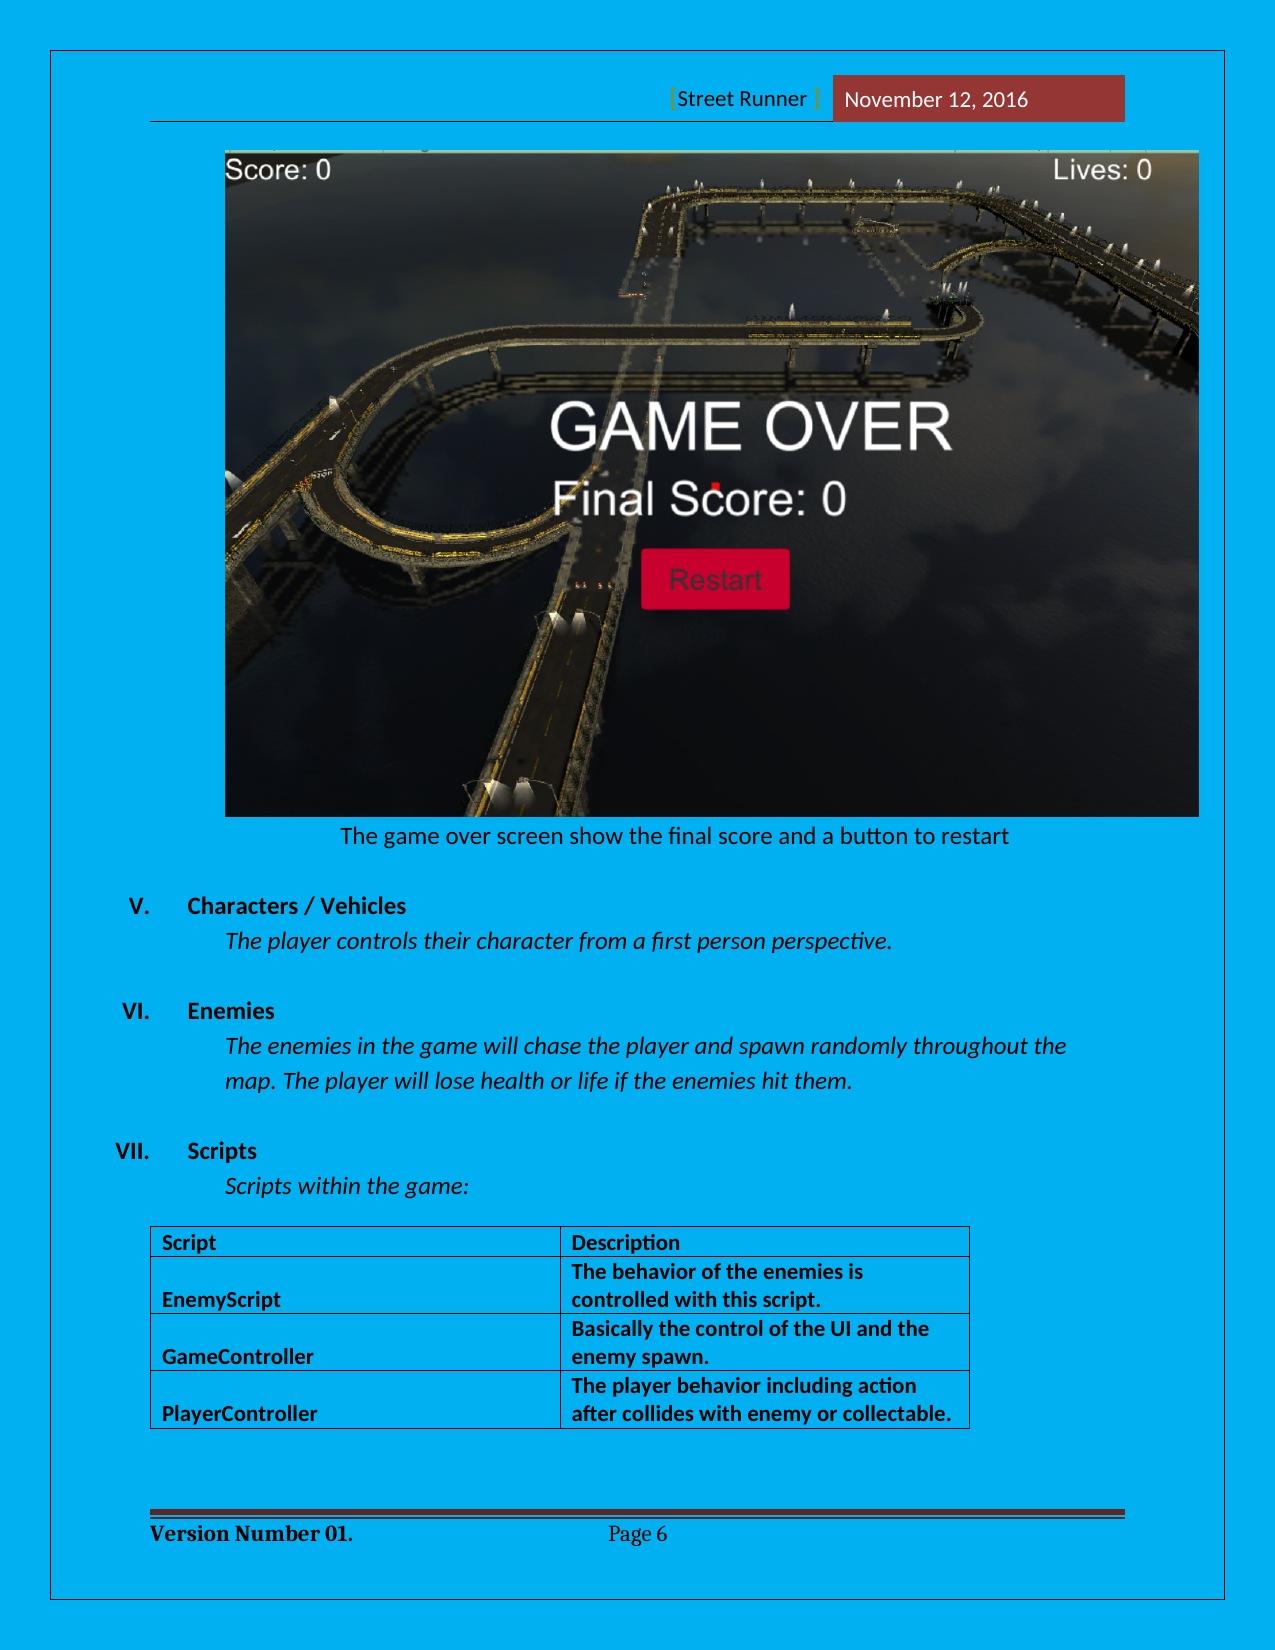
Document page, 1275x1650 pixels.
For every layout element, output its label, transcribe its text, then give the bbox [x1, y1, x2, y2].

table_header Description [561, 1227, 969, 1256]
list The player controls their character from a first person perspective. [225, 925, 1125, 956]
table_cell PlayerController [151, 1371, 560, 1427]
list Characters / Vehicles [150, 890, 1125, 921]
table_cell The behavior of the enemies is controlled with this script. [561, 1257, 969, 1313]
list Scripts within the game: [225, 1170, 1125, 1201]
table_cell EnemyScript [151, 1257, 560, 1313]
table_cell The player behavior including action after collides with enemy or collectable. [561, 1371, 969, 1427]
table_cell Basically the control of the UI and the enemy spawn. [561, 1314, 969, 1370]
list Enemies [150, 995, 1125, 1026]
picture [226, 151, 1198, 816]
list Scripts [150, 1135, 1125, 1166]
table_header Script [151, 1227, 560, 1256]
table_cell GameController [151, 1314, 560, 1370]
list The enemies in the game will chase the player and spawn randomly throughout the map. The player will lose health or life if the enemies hit them. [225, 1030, 1125, 1096]
list The game over screen show the final score and a button to restart [225, 820, 1125, 851]
